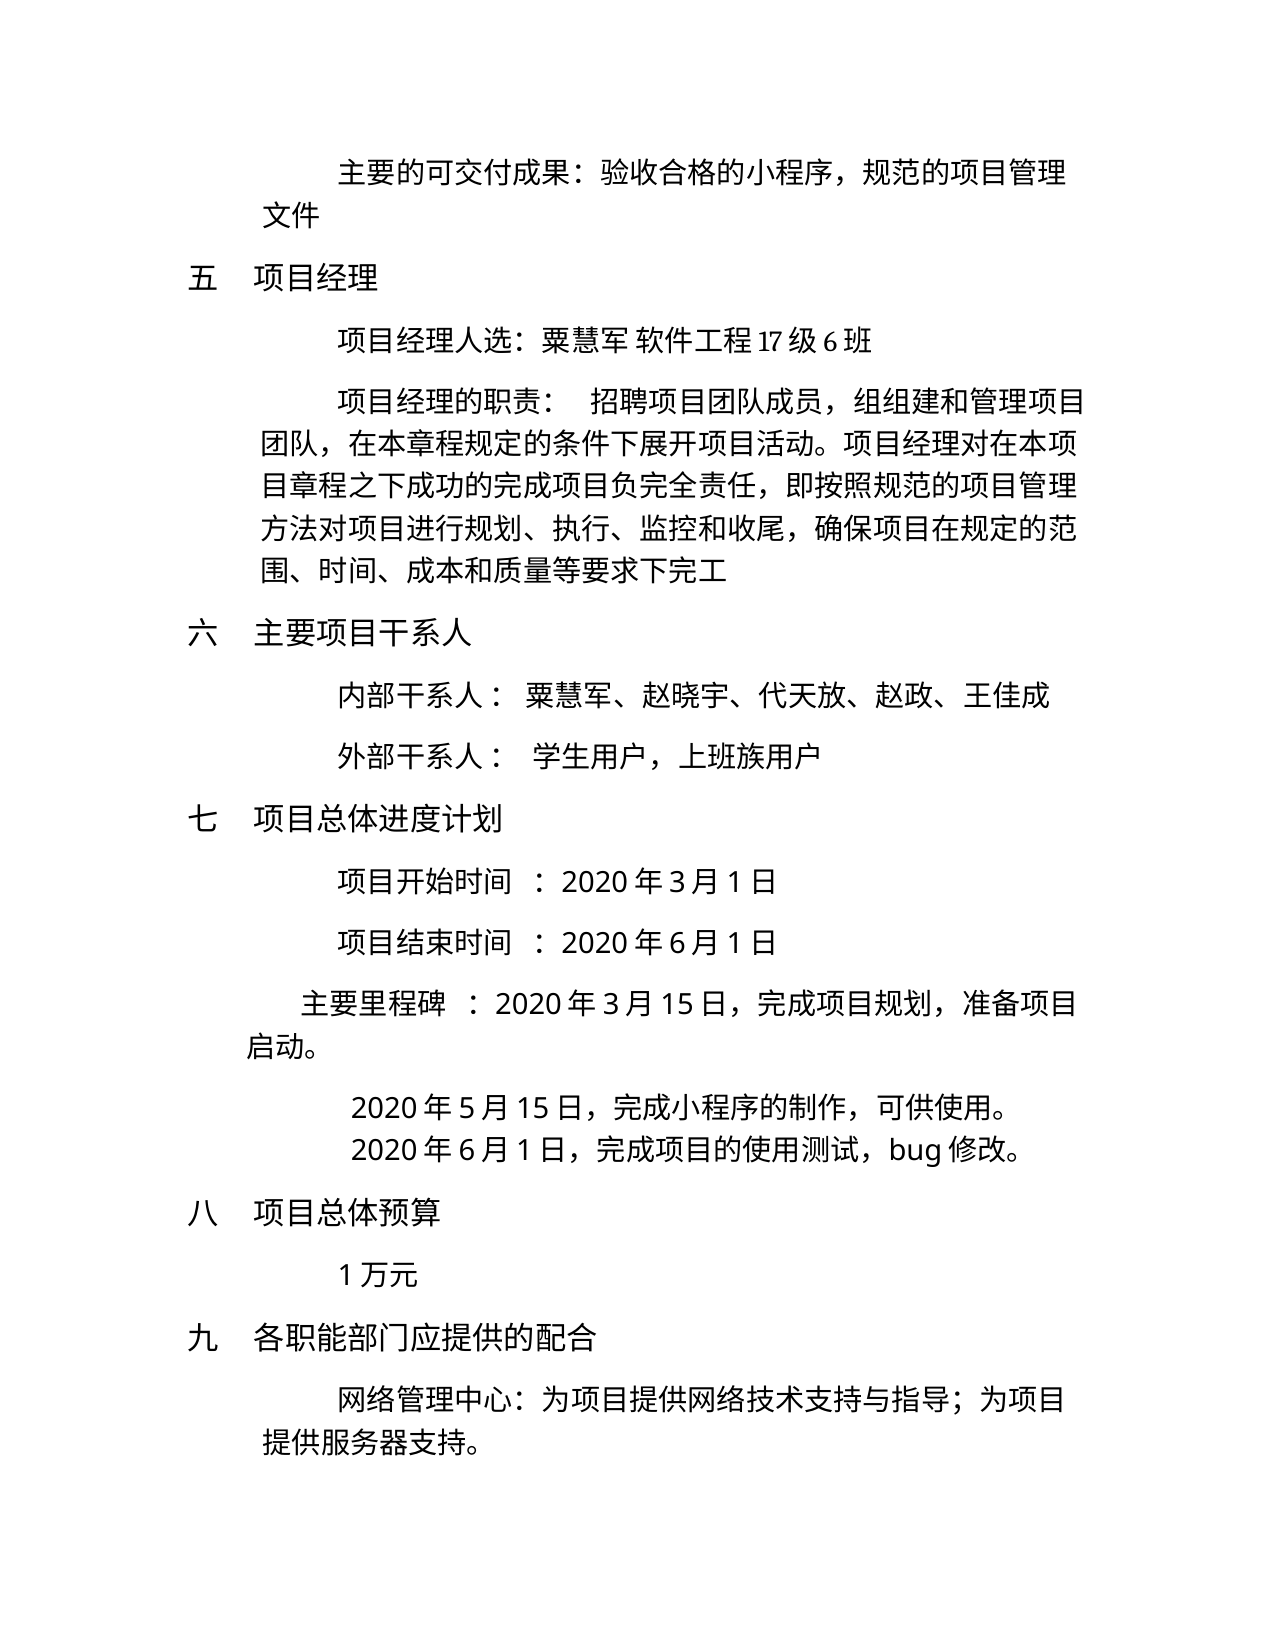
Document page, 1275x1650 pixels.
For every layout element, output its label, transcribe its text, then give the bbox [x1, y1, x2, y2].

text 主要的可交付成果：验收合格的小程序，规范的项目管理文件 [262, 150, 1087, 234]
text 项目结束时间 ：2020年6月1日 [187, 920, 1087, 962]
text 1万元 [187, 1252, 1087, 1294]
text 主要里程碑 ：2020年3月15日，完成项目规划，准备项目启动。 [187, 981, 1087, 1066]
text 2020年5月15日，完成小程序的制作，可供使用。2020年6月1日，完成项目的使用测试，bug修改。 [351, 1084, 1087, 1169]
text 外部干系人 ： 学生用户，上班族用户 [187, 733, 1087, 776]
text 项目经理的职责： 招聘项目团队成员，组组建和管理项目团队，在本章程规定的条件下展开项目活动。项目经理对在本项目章程之下成功的完成项目负完全责任，即按照规范的项目管理方法对项目进行规划、执行、监控和收尾，确保项目在规定的范围、时间、成本和质量等要求下完工 [187, 378, 1087, 590]
text 七 项目总体进度计划 [187, 794, 1087, 840]
text 六 主要项目干系人 [187, 608, 1087, 654]
text 内部干系人 ： 粟慧军、赵晓宇、代天放、赵政、王佳成 [187, 672, 1087, 715]
text 九 各职能部门应提供的配合 [187, 1313, 1087, 1358]
text 八 项目总体预算 [187, 1188, 1087, 1233]
text 项目开始时间 ：2020年3月1日 [187, 858, 1087, 901]
text 网络管理中心：为项目提供网络技术支持与指导；为项目提供服务器支持。 [262, 1377, 1087, 1461]
text 项目经理人选：粟慧军 软件工程17级6班 [187, 317, 1087, 359]
text 五 项目经理 [187, 253, 1087, 298]
